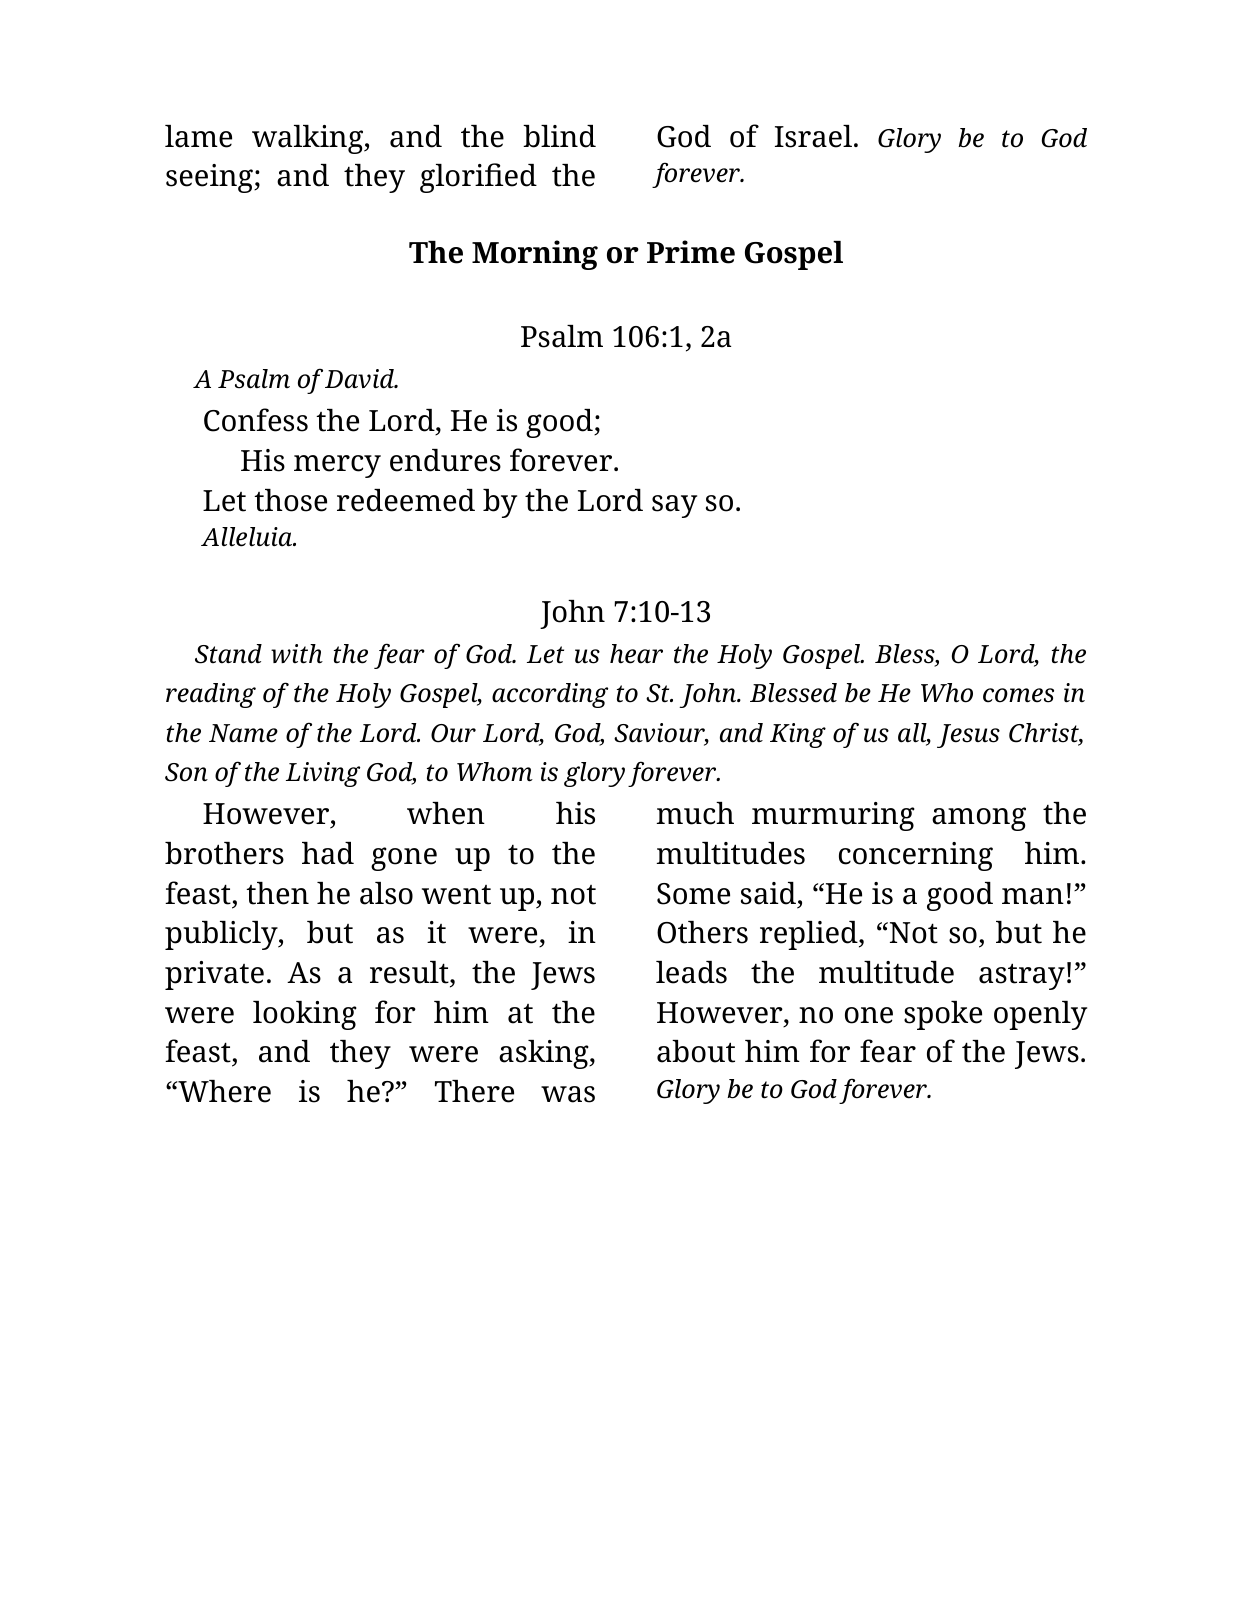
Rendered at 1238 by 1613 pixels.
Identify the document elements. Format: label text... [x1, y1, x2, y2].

subtitle Psalm 106:1, 2a [165, 316, 1087, 356]
text Alleluia. [165, 520, 1087, 554]
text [656, 116, 1087, 190]
subtitle John 7:10-13 [165, 591, 1087, 631]
text However, when his brothers had gone up to the feast, then he also went up, not publicly, but as it were, in private. As a result, the Jews were looking for him at the feast, and they were asking, “Where is he?” There was much murmuring among the multitudes concerning him. Some said, “He is a good man!” Others replied, “Not so, but he leads the multitude astray!” However, no one spoke openly about him for fear of the Jews. Glory be to God forever. [656, 794, 1087, 1106]
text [165, 116, 597, 195]
text Stand with the fear of God. Let us hear the Holy Gospel. Bless, O Lord, the reading of the Holy Gospel, according to St. John. Blessed be He Who comes in the Name of the Lord. Our Lord, God, Saviour, and King of us all, Jesus Christ, Son of the Living God, to Whom is glory forever. [165, 637, 1087, 788]
text Let those redeemed by the Lord say so. [165, 480, 1087, 520]
text However, when his brothers had gone up to the feast, then he also went up, not publicly, but as it were, in private. As a result, the Jews were looking for him at the feast, and they were asking, “Where is he?” There was much murmuring among the multitudes concerning him. Some said, “He is a good man!” Others replied, “Not so, but he leads the multitude astray!” However, no one spoke openly about him for fear of the Jews. Glory be to God forever. [165, 794, 597, 1111]
subtitle The Morning or Prime Gospel [165, 233, 1087, 272]
text A Psalm of David. [165, 362, 1087, 396]
text Confess the Lord, He is good; [165, 401, 1087, 440]
text His mercy endures forever. [165, 440, 1087, 480]
